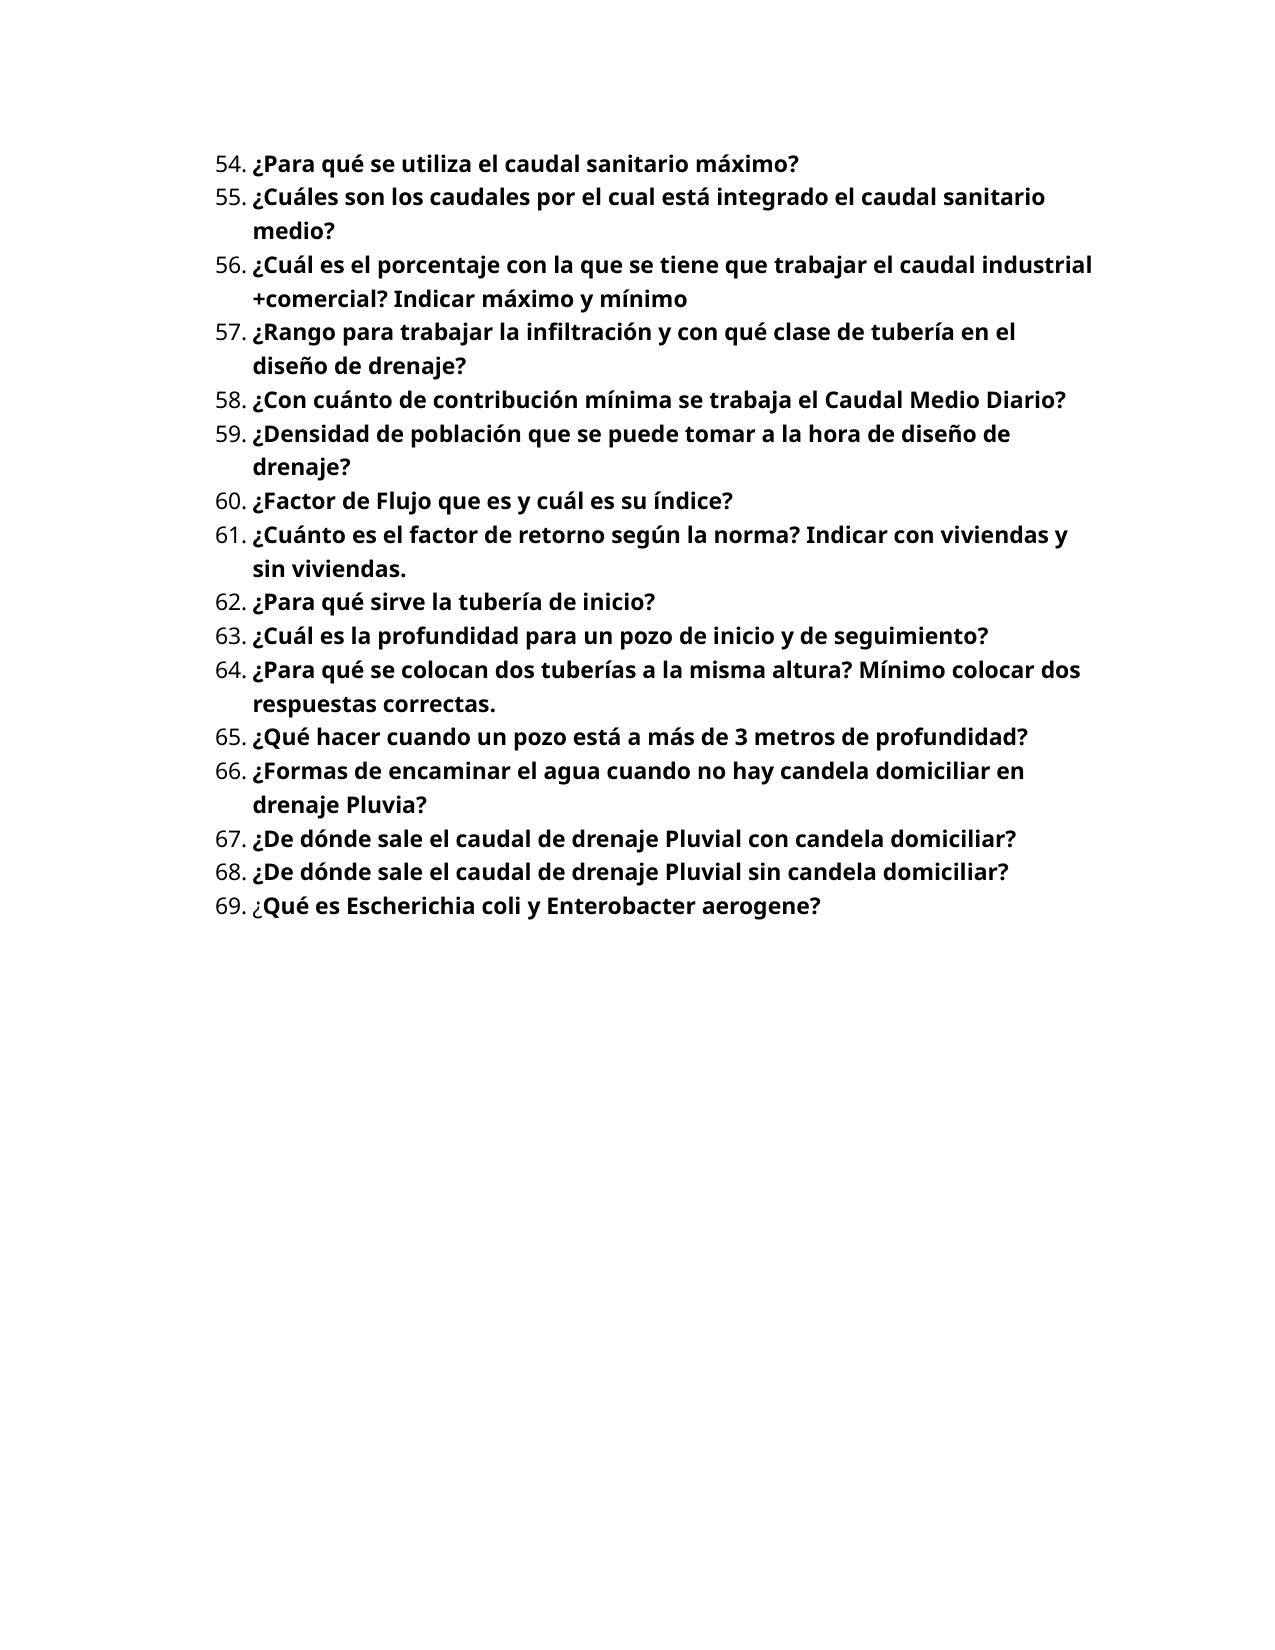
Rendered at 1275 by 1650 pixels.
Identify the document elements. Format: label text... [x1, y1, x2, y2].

list ¿Qué hacer cuando un pozo está a más de 3 metros de profundidad? [215, 721, 1098, 753]
list ¿Para qué se colocan dos tuberías a la misma altura? Mínimo colocar dos respuestas correctas. [215, 654, 1098, 719]
list ¿Rango para trabajar la infiltración y con qué clase de tubería en el diseño de drenaje? [215, 316, 1098, 381]
list ¿Con cuánto de contribución mínima se trabaja el Caudal Medio Diario? [215, 384, 1098, 415]
list ¿Cuáles son los caudales por el cual está integrado el caudal sanitario medio? [215, 181, 1098, 246]
list ¿Densidad de población que se puede tomar a la hora de diseño de drenaje? [215, 418, 1098, 483]
list ¿Cuánto es el factor de retorno según la norma? Indicar con viviendas y sin viviendas. [215, 519, 1098, 584]
list ¿Qué es Escherichia coli y Enterobacter aerogene? [215, 890, 1098, 921]
list ¿Cuál es la profundidad para un pozo de inicio y de seguimiento? [215, 620, 1098, 651]
list ¿Formas de encaminar el agua cuando no hay candela domiciliar en drenaje Pluvia? [215, 755, 1098, 820]
list ¿Para qué se utiliza el caudal sanitario máximo? [215, 148, 1098, 179]
list ¿Factor de Flujo que es y cuál es su índice? [215, 485, 1098, 516]
list ¿De dónde sale el caudal de drenaje Pluvial sin candela domiciliar? [215, 856, 1098, 888]
list ¿Cuál es el porcentaje con la que se tiene que trabajar el caudal industrial +comercial? Indicar máximo y mínimo [215, 249, 1098, 314]
list ¿De dónde sale el caudal de drenaje Pluvial con candela domiciliar? [215, 823, 1098, 854]
list ¿Para qué sirve la tubería de inicio? [215, 586, 1098, 618]
